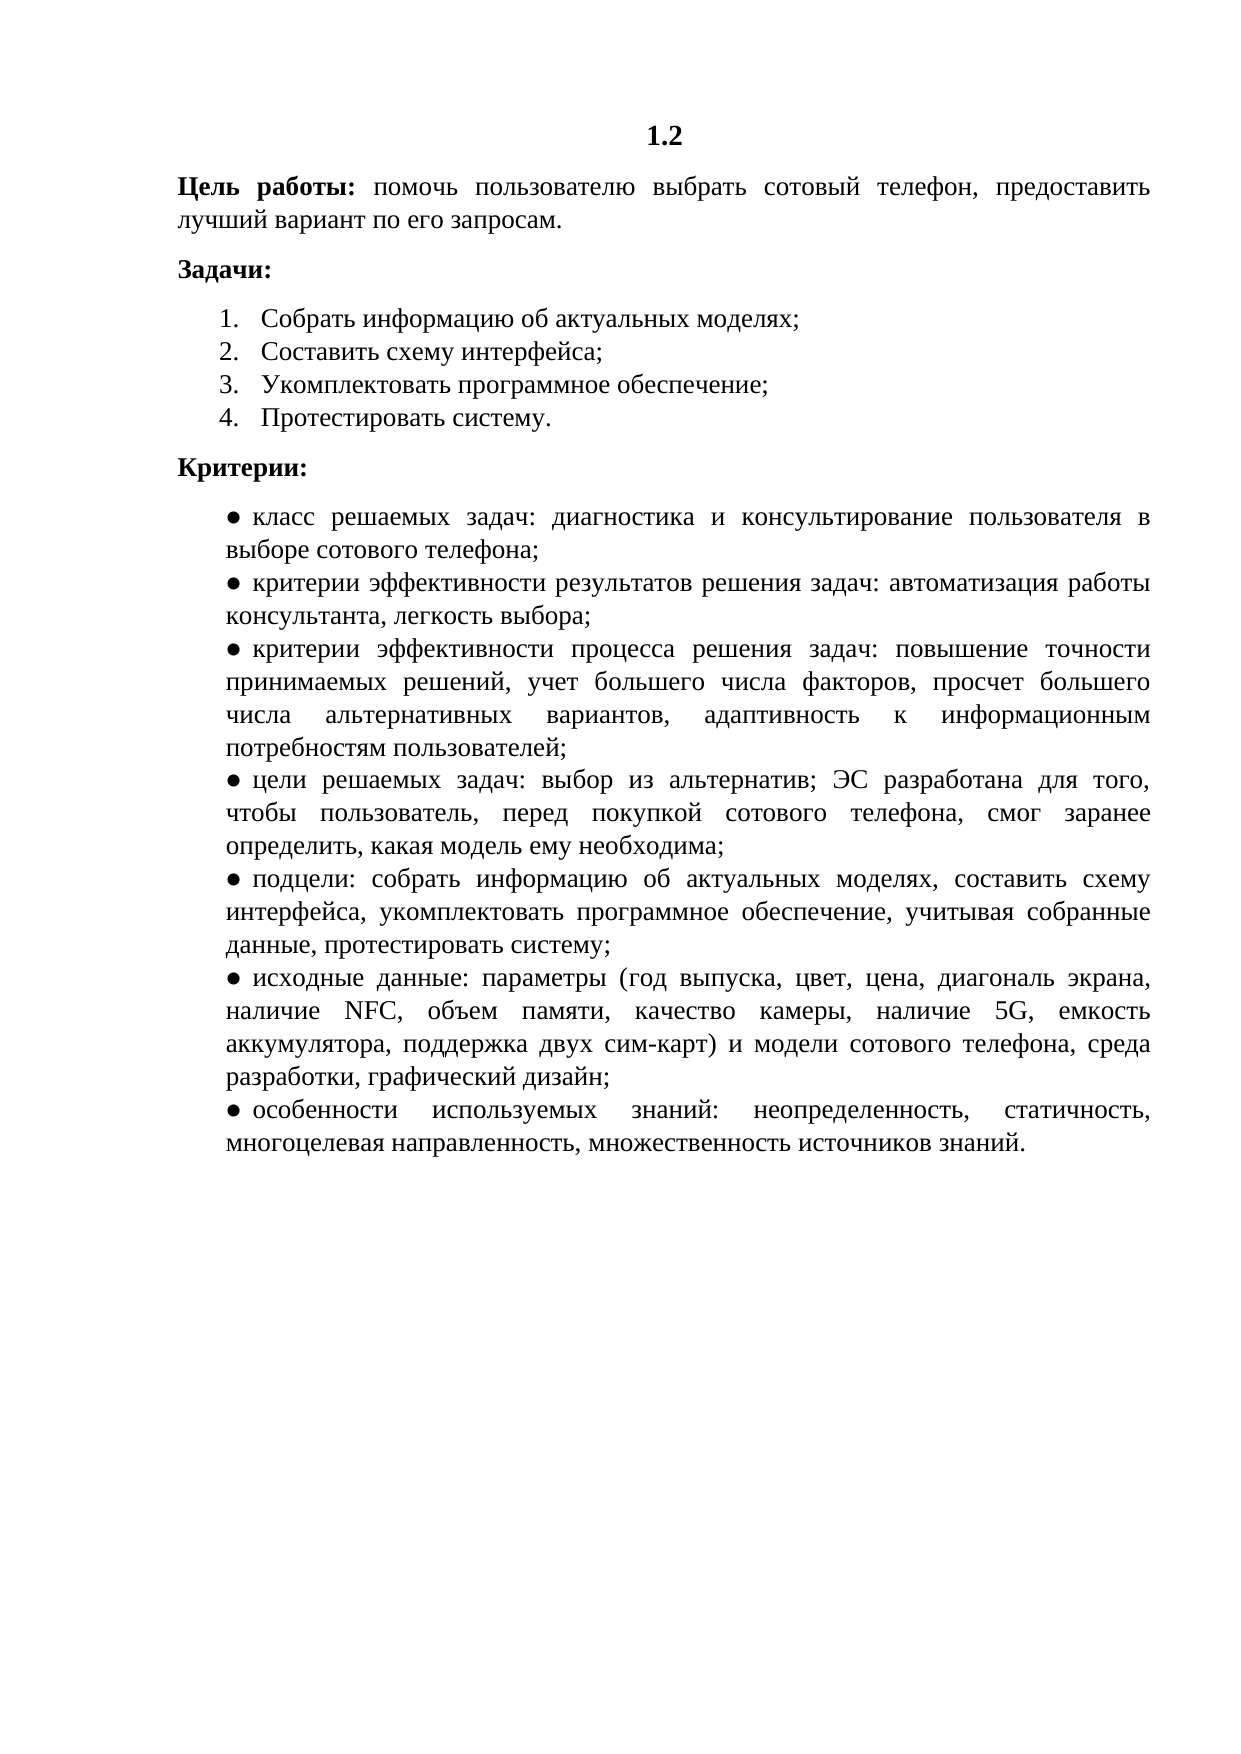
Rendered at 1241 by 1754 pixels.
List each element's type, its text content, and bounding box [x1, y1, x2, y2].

list исходные данные: параметры (год выпуска, цвет, цена, диагональ экрана, наличие NFC, объем памяти, качество камеры, наличие 5G, емкость аккумулятора, поддержка двух сим-карт) и модели сотового телефона, среда разработки, графический дизайн; [226, 961, 1152, 994]
list особенности используемых знаний: неопределенность, статичность, многоцелевая направленность, множественность источников знаний. [226, 1093, 1152, 1157]
list Собрать информацию об актуальных моделях; [219, 302, 1152, 333]
list Протестировать систему. [219, 401, 1152, 432]
list цели решаемых задач: выбор из альтернатив; ЭС разработана для того, чтобы пользователь, перед покупкой сотового телефона, смог заранее определить, какая модель ему необходима; [226, 764, 1152, 861]
list Составить схему интерфейса; [219, 335, 1152, 366]
text Цель работы: помочь пользователю выбрать сотовый телефон, предоставить лучший вариант по его запросам. [177, 170, 1152, 234]
list исходные данные: параметры (год выпуска, цвет, цена, диагональ экрана, наличие NFC, объем памяти, качество камеры, наличие 5G, емкость аккумулятора, поддержка двух сим-карт) и модели сотового телефона, среда разработки, графический дизайн; [226, 1025, 1152, 1091]
list класс решаемых задач: диагностика и консультирование пользователя в выборе сотового телефона; [226, 500, 1152, 564]
list критерии эффективности процесса решения задач: повышение точности принимаемых решений, учет большего числа факторов, просчет большего числа альтернативных вариантов, адаптивность к информационным потребностям пользователей; [226, 632, 1152, 762]
list Укомплектовать программное обеспечение; [219, 368, 1152, 399]
text Задачи: [177, 253, 1152, 284]
list критерии эффективности результатов решения задач: автоматизация работы консультанта, легкость выбора; [226, 566, 1152, 630]
text Критерии: [177, 451, 1152, 482]
list подцели: собрать информацию об актуальных моделях, составить схему интерфейса, укомплектовать программное обеспечение, учитывая собранные данные, протестировать систему; [226, 862, 1152, 959]
text 1.2 [177, 118, 1152, 152]
